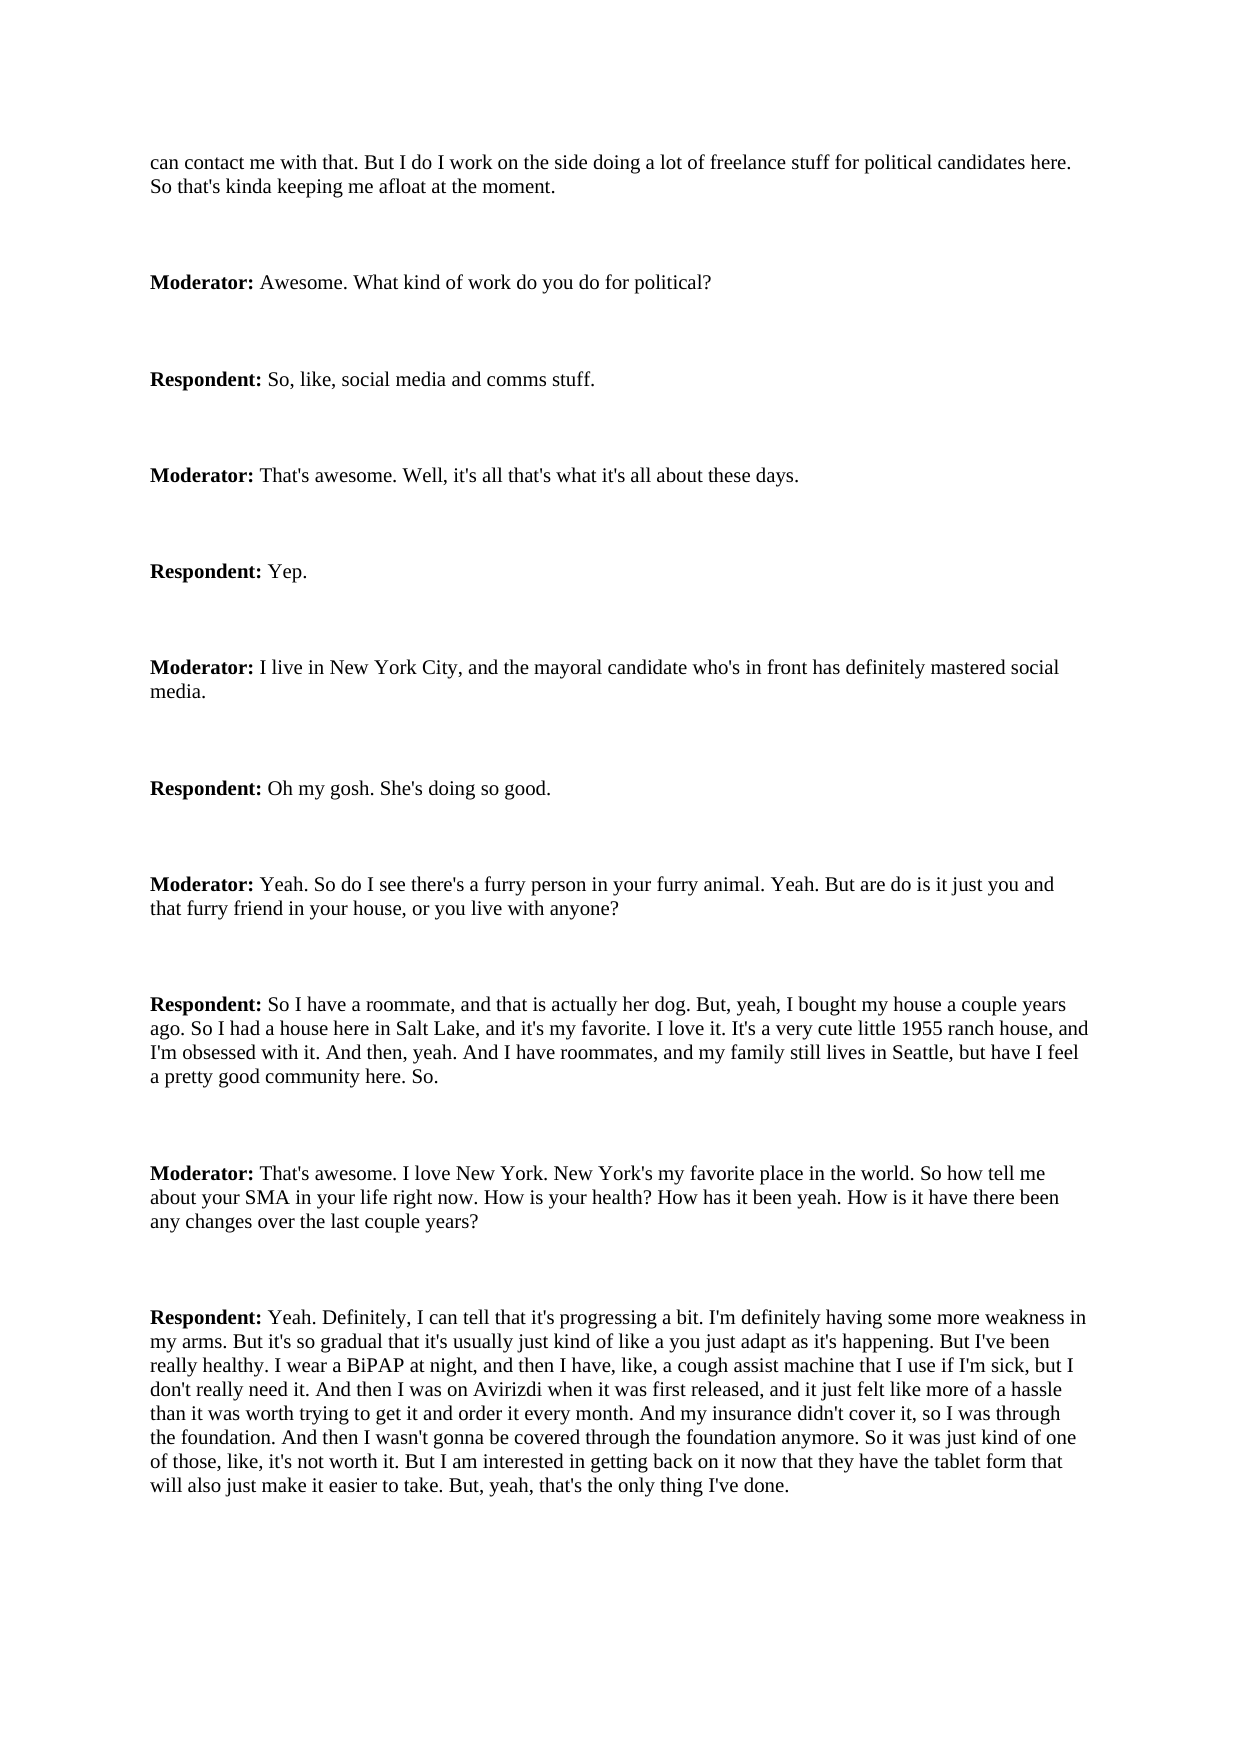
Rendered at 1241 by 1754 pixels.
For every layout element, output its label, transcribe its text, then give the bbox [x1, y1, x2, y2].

text Moderator: That's awesome. I love New York. New York's my favorite place in the world. So how tell me about your SMA in your life right now. How is your health? How has it been yeah. How is it have there been any changes over the last couple years? [150, 1161, 1090, 1233]
text Respondent: Oh my gosh. She's doing so good. [150, 776, 1090, 800]
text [150, 150, 1090, 198]
text Respondent: Yeah. Definitely, I can tell that it's progressing a bit. I'm definitely having some more weakness in my arms. But it's so gradual that it's usually just kind of like a you just adapt as it's happening. But I've been really healthy. I wear a BiPAP at night, and then I have, like, a cough assist machine that I use if I'm sick, but I don't really need it. And then I was on Avirizdi when it was first released, and it just felt like more of a hassle than it was worth trying to get it and order it every month. And my insurance didn't cover it, so I was through the foundation. And then I wasn't gonna be covered through the foundation anymore. So it was just kind of one of those, like, it's not worth it. But I am interested in getting back on it now that they have the tablet form that will also just make it easier to take. But, yeah, that's the only thing I've done. [150, 1305, 1090, 1497]
text Respondent: Yep. [150, 559, 1090, 583]
text Moderator: That's awesome. Well, it's all that's what it's all about these days. [150, 463, 1090, 487]
text Moderator: Yeah. So do I see there's a furry person in your furry animal. Yeah. But are do is it just you and that furry friend in your house, or you live with anyone? [150, 872, 1090, 920]
text Moderator: Awesome. What kind of work do you do for political? [150, 270, 1090, 294]
text Moderator: I live in New York City, and the mayoral candidate who's in front has definitely mastered social media. [150, 655, 1090, 703]
text Respondent: So I have a roommate, and that is actually her dog. But, yeah, I bought my house a couple years ago. So I had a house here in Salt Lake, and it's my favorite. I love it. It's a very cute little 1955 ranch house, and I'm obsessed with it. And then, yeah. And I have roommates, and my family still lives in Seattle, but have I feel a pretty good community here. So. [150, 992, 1090, 1088]
text Respondent: So, like, social media and comms stuff. [150, 367, 1090, 391]
